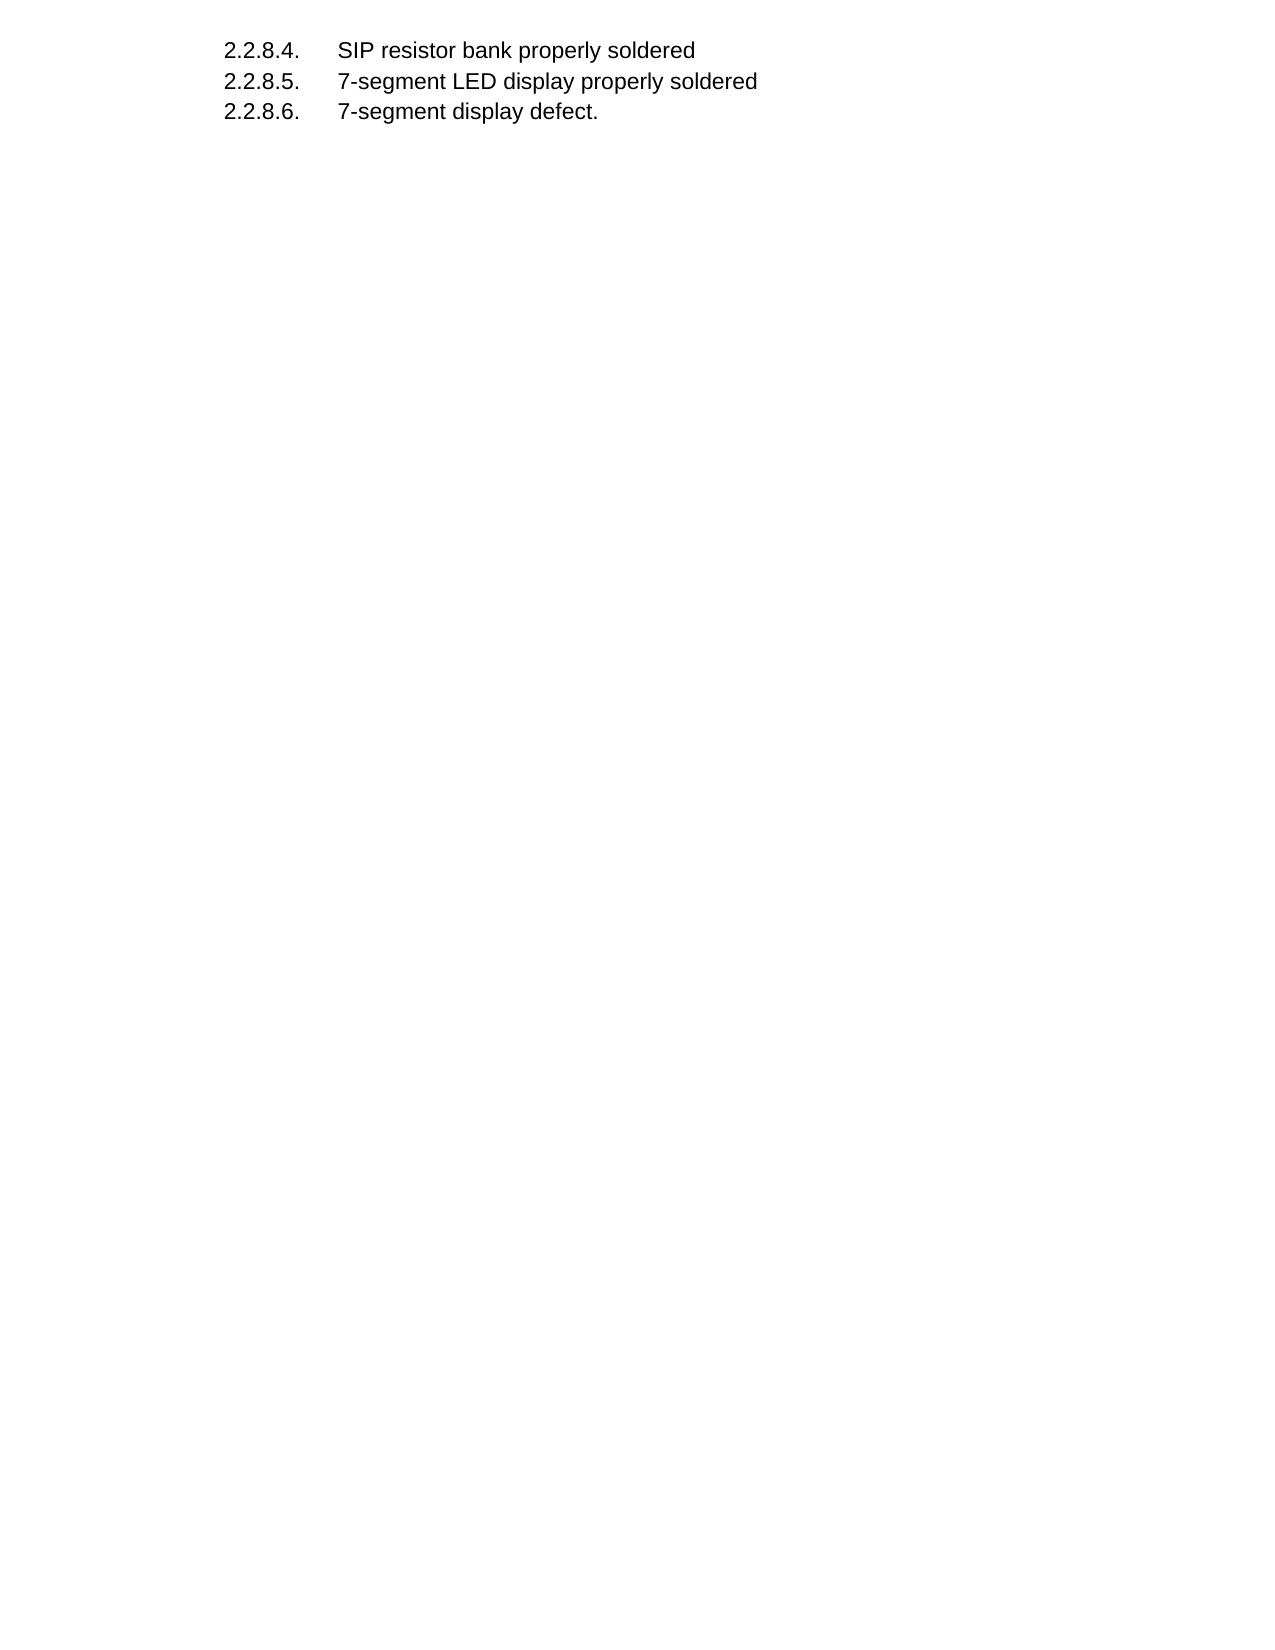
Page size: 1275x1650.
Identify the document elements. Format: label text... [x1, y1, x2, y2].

list 7-segment LED display properly soldered [300, 68, 1237, 94]
list 7-segment display defect. [300, 98, 1237, 124]
list SIP resistor bank properly soldered [300, 37, 1237, 64]
